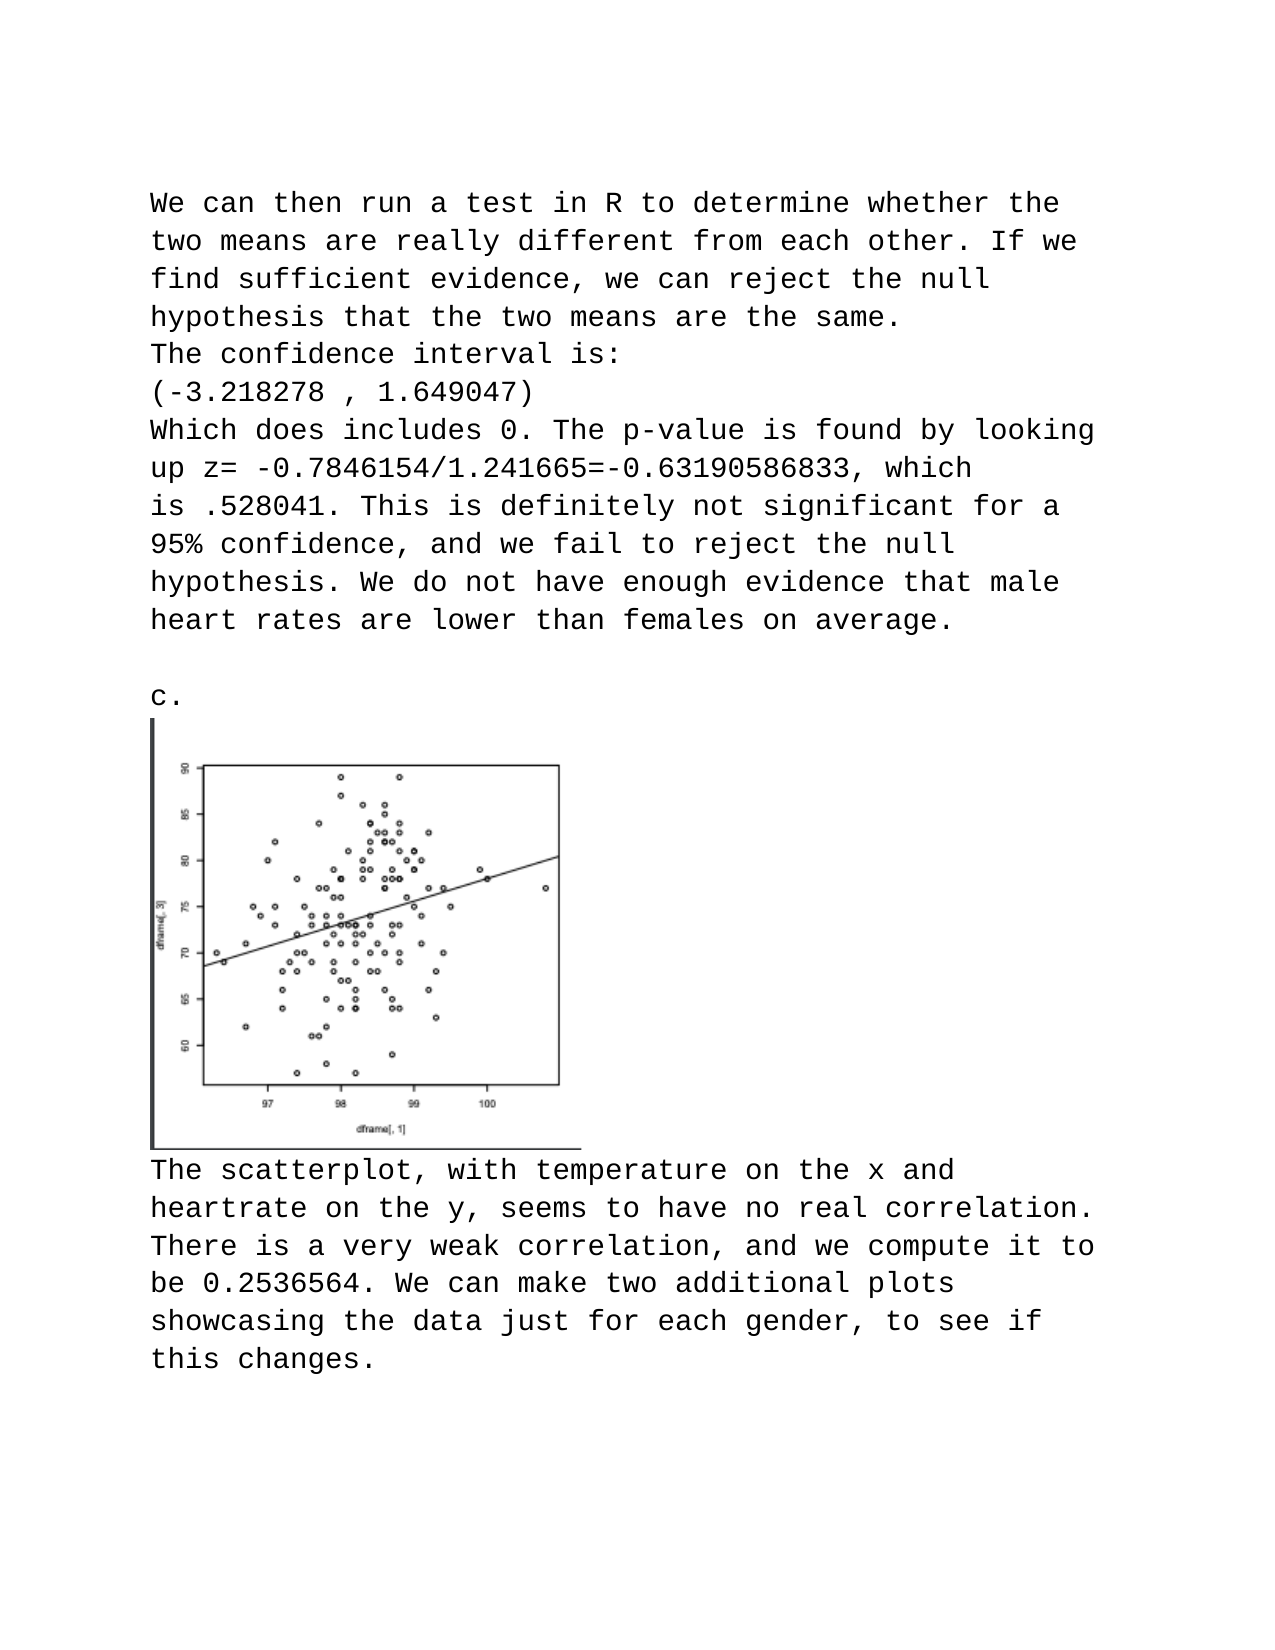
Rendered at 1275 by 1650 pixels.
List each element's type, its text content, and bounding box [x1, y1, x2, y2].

text (-3.218278 , 1.649047) [150, 377, 1125, 411]
text Which does includes 0. The p-value is found by looking up z= -0.7846154/1.241665=-0.63190586833, which is .528041. This is definitely not significant for a 95% confidence, and we fail to reject the null hypothesis. We do not have enough evidence that male heart rates are lower than females on average. [150, 415, 1125, 638]
text We can then run a test in R to determine whether the two means are really different from each other. If we find sufficient evidence, we can reject the null hypothesis that the two means are the same. [150, 188, 1125, 335]
text The confidence interval is: [150, 339, 1125, 373]
text c. [150, 681, 1125, 714]
picture [150, 718, 582, 1150]
text The scatterplot, with temperature on the x and heartrate on the y, seems to have no real correlation. There is a very weak correlation, and we compute it to be 0.2536564. We can make two additional plots showcasing the data just for each gender, to see if this changes. [150, 1155, 1125, 1377]
